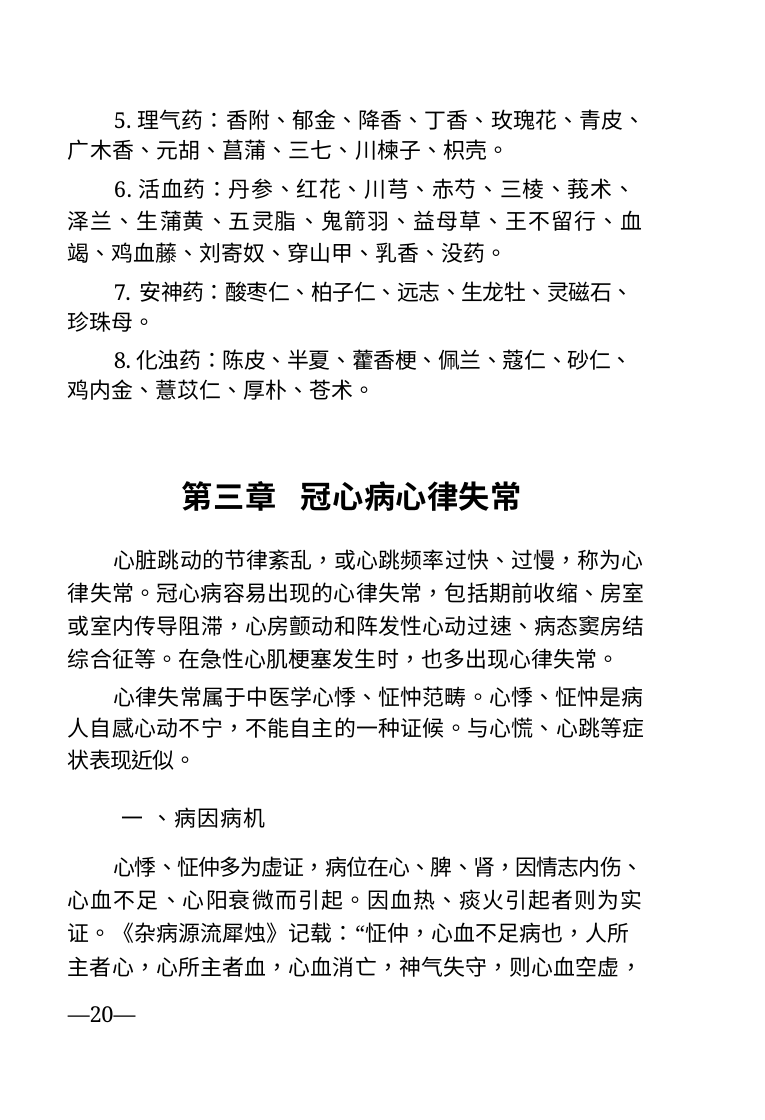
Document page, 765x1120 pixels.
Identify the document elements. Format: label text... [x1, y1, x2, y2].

text 心脏跳动的节律紊乱，或心跳频率过快、过慢，称为心 律失常。冠心病容易出现的心律失常，包括期前收缩、房室 或室内传导阻滞，心房颤动和阵发性心动过速、病态窦房结 综合征等。在急性心肌梗塞发生时，也多出现心律失常。 [68, 545, 644, 673]
text 7. 安神药：酸枣仁、柏子仁、远志、生龙牡、灵磁石、 珍珠母。 [68, 276, 642, 337]
text 6. 活血药：丹参、红花、川芎、赤芍、三棱、莪术、 泽兰、生蒲黄、五灵脂、鬼箭羽、益母草、王不留行、血 竭、鸡血藤、刘寄奴、穿山甲、乳香、没药。 [68, 174, 644, 268]
text 一 、病因病机 [121, 805, 657, 832]
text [68, 852, 644, 981]
text 5. 理气药：香附、郁金、降香、丁香、玫瑰花、青皮、 广木香、元胡、菖蒲、三七、川楝子、枳壳。 [68, 104, 657, 165]
text 8. 化浊药：陈皮、半夏、藿香梗、佩兰、蔻仁、砂仁、 鸡内金、薏苡仁、厚朴、苍术。 [68, 345, 642, 405]
text 第三章 冠心病心律失常 [182, 476, 657, 516]
text 心律失常属于中医学心悸、怔忡范畴。心悸、怔忡是病 人自感心动不宁，不能自主的一种证候。与心慌、心跳等症 状表现近似。 [68, 681, 644, 774]
